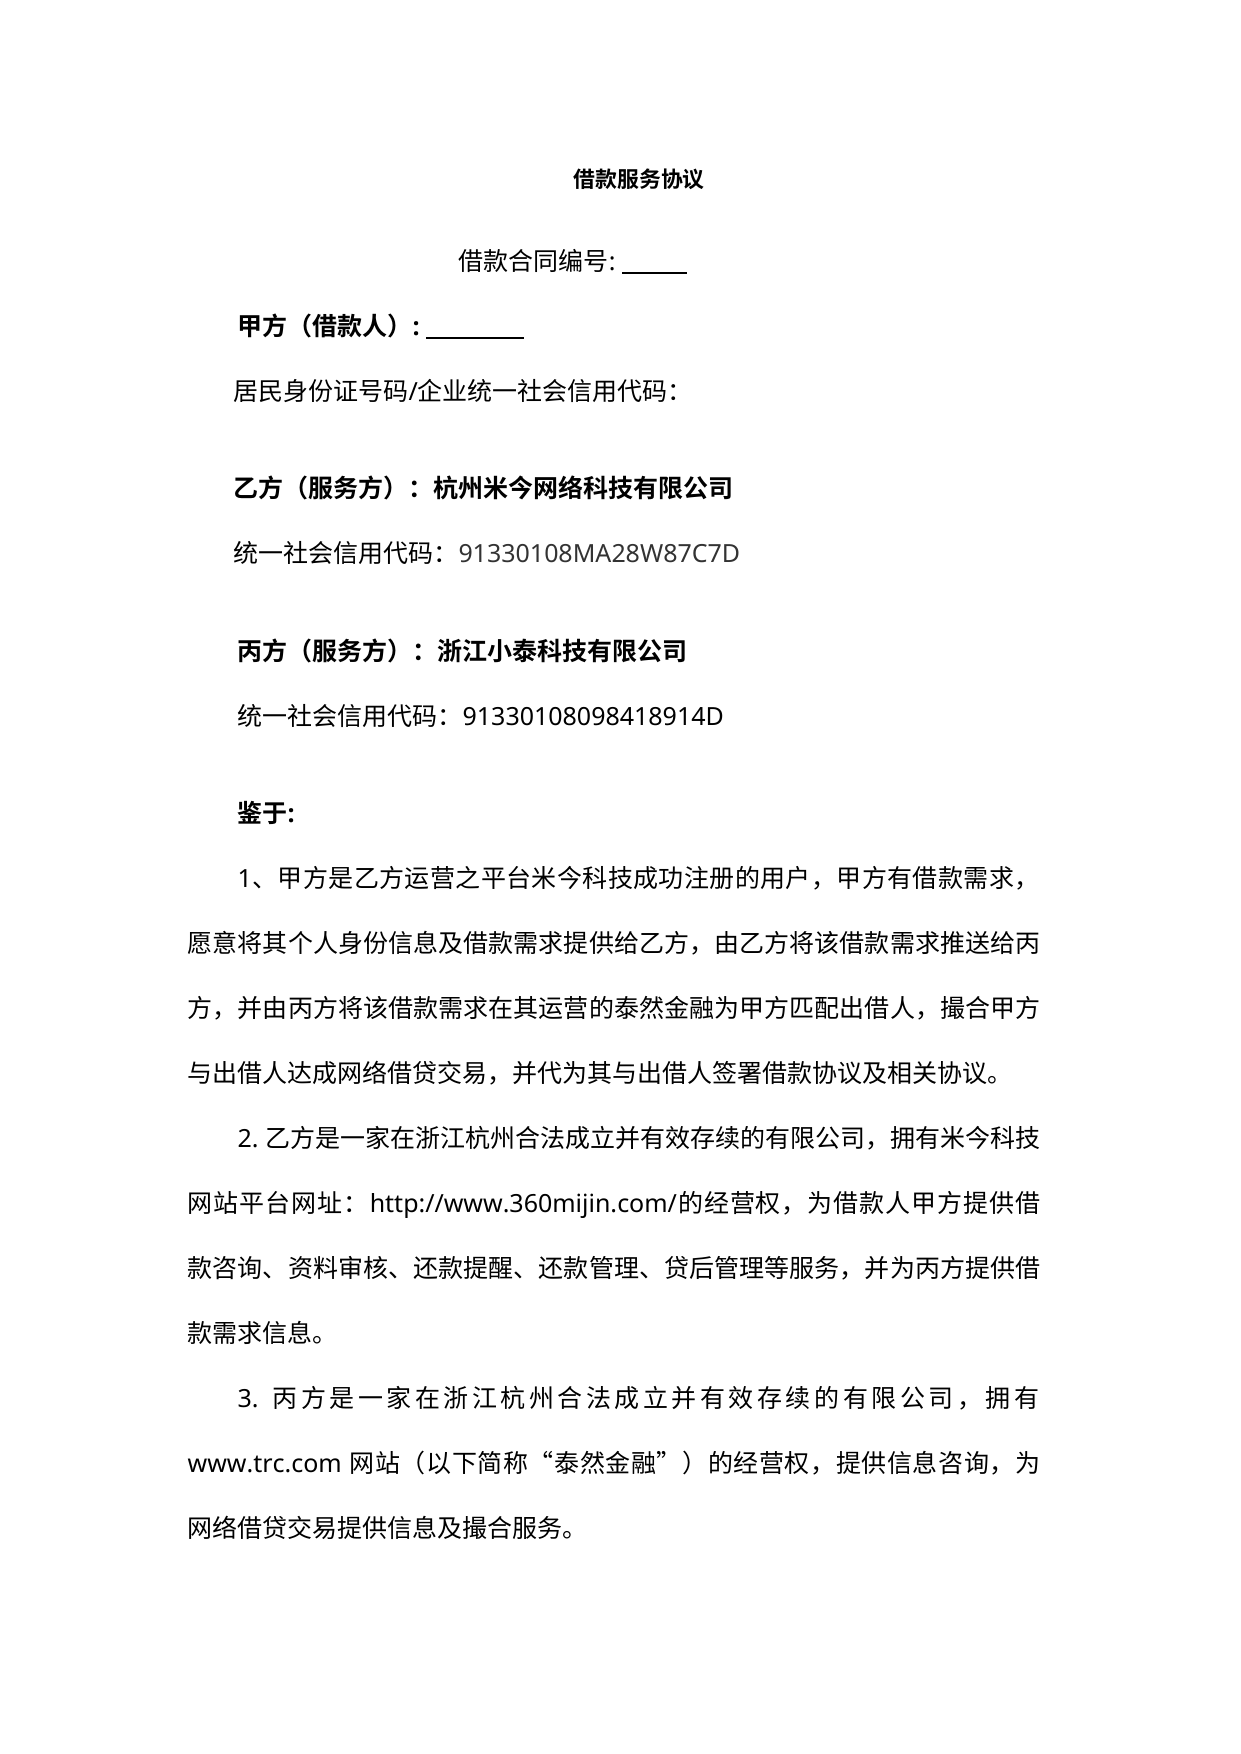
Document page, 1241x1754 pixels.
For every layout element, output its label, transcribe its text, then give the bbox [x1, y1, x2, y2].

text 借款服务协议 [193, 162, 1041, 194]
text 2. 乙方是一家在浙江杭州合法成立并有效存续的有限公司，拥有科技网站平台网址：的经营权，为借款人甲方提供借款咨询、资料审核、还款提醒、还款管理、贷后管理等服务，并为丙方提供借款需求信息。 [187, 1104, 1041, 1364]
text 鉴于: [187, 779, 1041, 844]
text 3. 丙方是一家在浙江杭州合法成立并有效存续的有限公司，拥有 www.trc.com 网站（以下简称“泰然金融”）的经营权，提供信息咨询，为网络借贷交易提供信息及撮合服务。 [187, 1364, 1041, 1559]
text 1、甲方是乙方运营之平台科技成功注册的用户，甲方有借款需求，愿意将其个人身份信息及借款需求提供给乙方，由乙方将该借款需求推送给丙方，并由丙方将该借款需求在其运营的泰然金融为甲方匹配出借人，撮合甲方与出借人达成网络借贷交易，并代为其与出借人签署借款协议及相关协议。 [187, 844, 1041, 1104]
